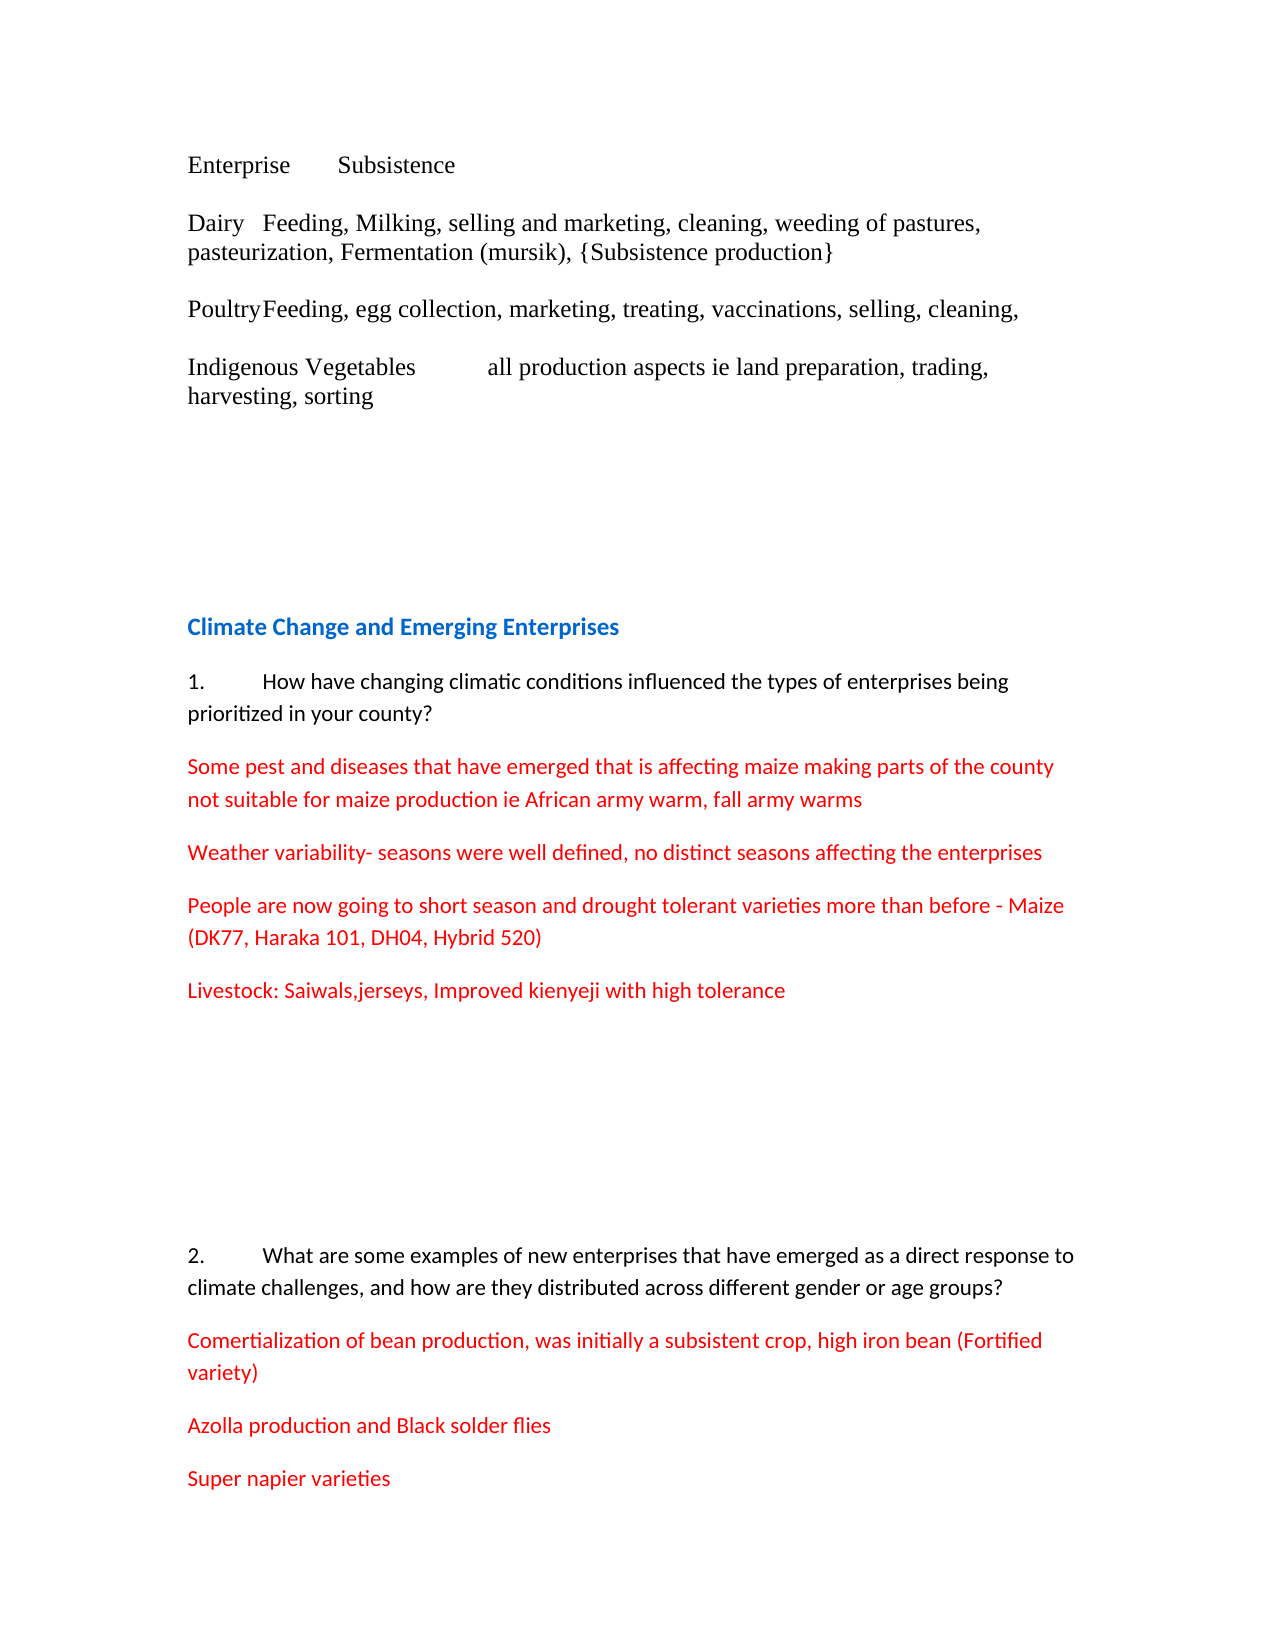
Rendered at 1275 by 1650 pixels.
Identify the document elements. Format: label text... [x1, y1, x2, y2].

text Poultry Feeding, egg collection, marketing, treating, vaccinations, selling, cleaning, [187, 294, 1087, 323]
text Dairy Feeding, Milking, selling and marketing, cleaning, weeding of pastures, pasteurization, Fermentation (mursik), {Subsistence production} [187, 208, 1087, 265]
text Enterprise Subsistence [187, 150, 1087, 179]
text Comertialization of bean production, was initially a subsistent crop, high iron bean (Fortified variety) [187, 1326, 1087, 1386]
text Some pest and diseases that have emerged that is affecting maize making parts of the county not suitable for maize production ie African army warm, fall army warms [187, 752, 1087, 813]
text People are now going to short season and drought tolerant varieties more than before - Maize (DK77, Haraka 101, DH04, Hybrid 520) [187, 891, 1087, 951]
text Weather variability- seasons were well defined, no distinct seasons affecting the enterprises [187, 838, 1087, 866]
text Super napier varieties [187, 1464, 1087, 1492]
text Climate Change and Emerging Enterprises [187, 611, 1087, 642]
text 2. What are some examples of new enterprises that have emerged as a direct response to climate challenges, and how are they distributed across different gender or age groups? [187, 1241, 1087, 1301]
text Indigenous Vegetables all production aspects ie land preparation, trading, harvesting, sorting [187, 352, 1087, 410]
text Livestock: Saiwals,jerseys, Improved kienyeji with high tolerance [187, 976, 1087, 1004]
text 1. How have changing climatic conditions influenced the types of enterprises being prioritized in your county? [187, 667, 1087, 727]
text Azolla production and Black solder flies [187, 1411, 1087, 1439]
